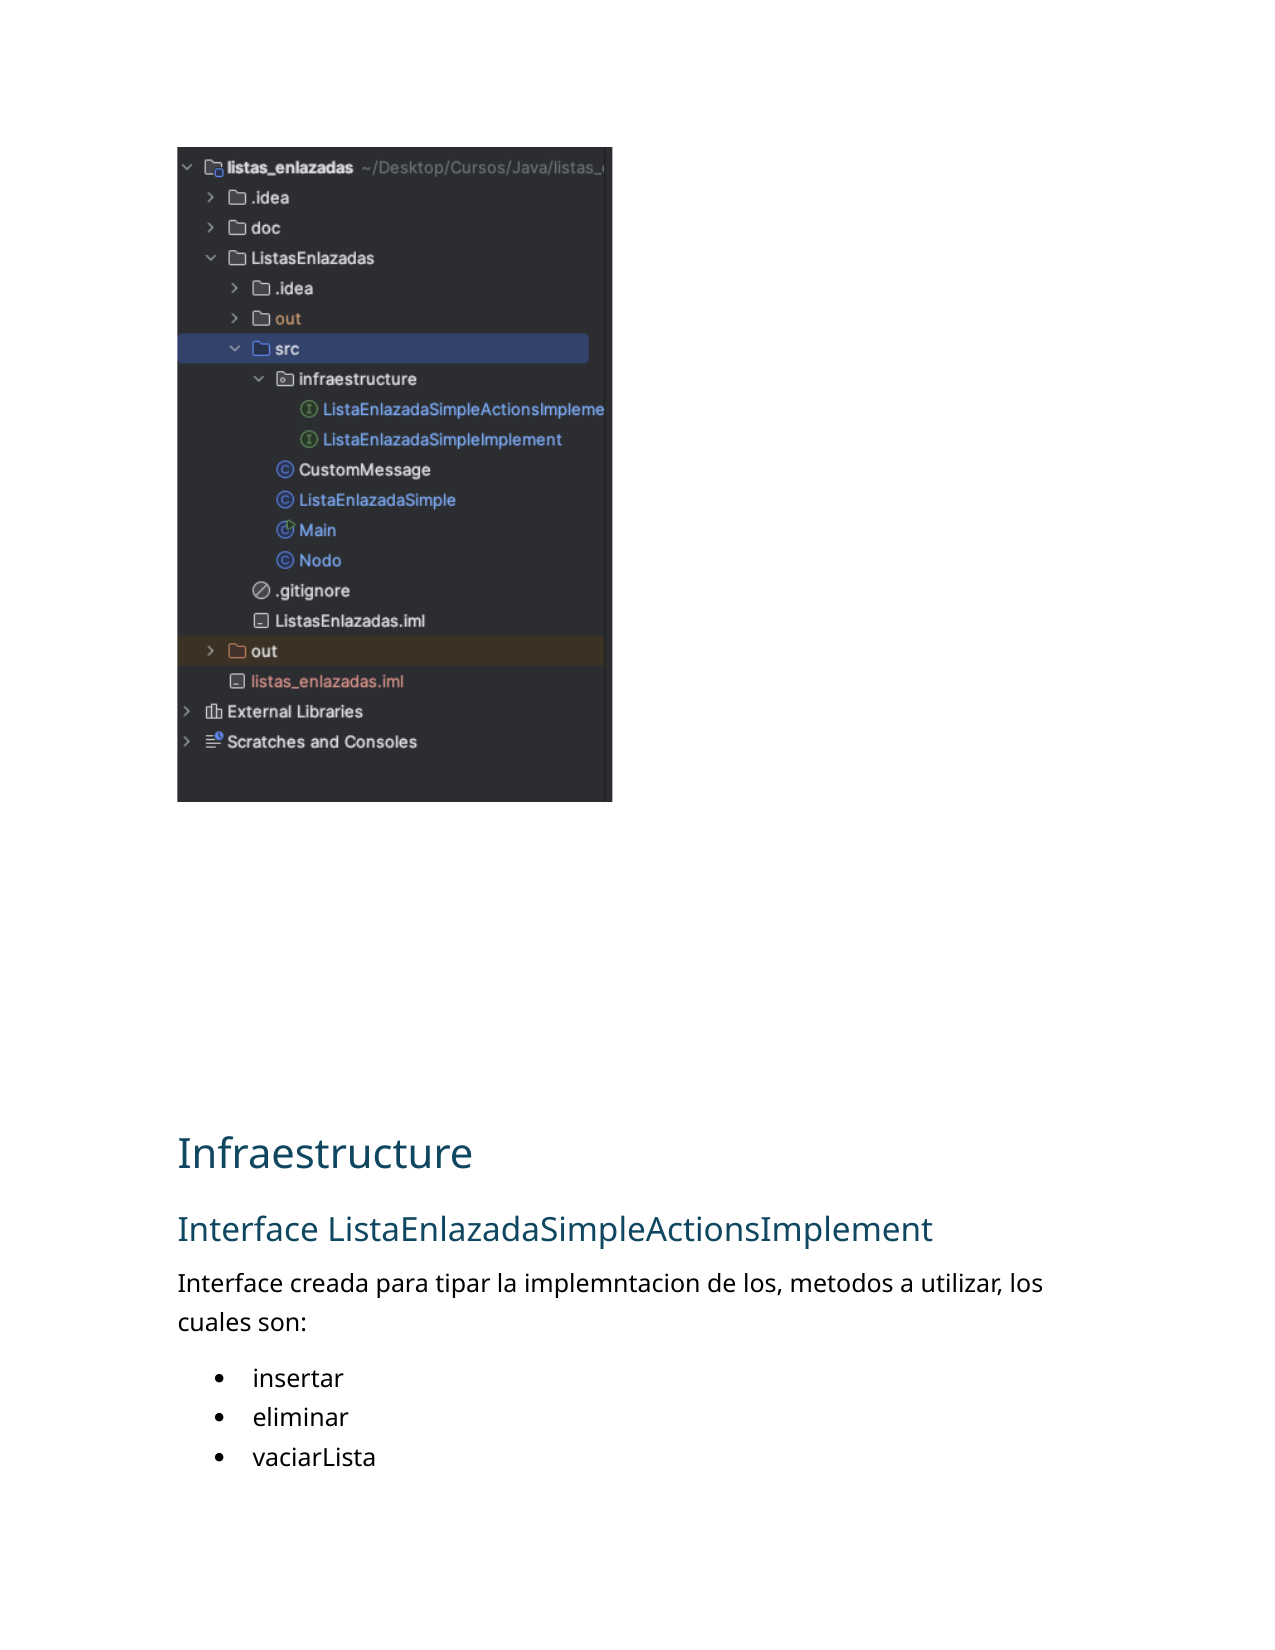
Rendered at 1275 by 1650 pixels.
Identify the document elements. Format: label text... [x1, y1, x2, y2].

subtitle Interface ListaEnlazadaSimpleActionsImplement [177, 1205, 1098, 1251]
list insertar [215, 1361, 1098, 1395]
list eliminar [215, 1400, 1098, 1434]
picture [177, 147, 613, 802]
text Interface creada para tipar la implemntacion de los, metodos a utilizar, los cuales son: [177, 1266, 1098, 1339]
list vaciarLista [215, 1439, 1098, 1473]
subtitle Infraestructure [177, 1123, 1098, 1180]
